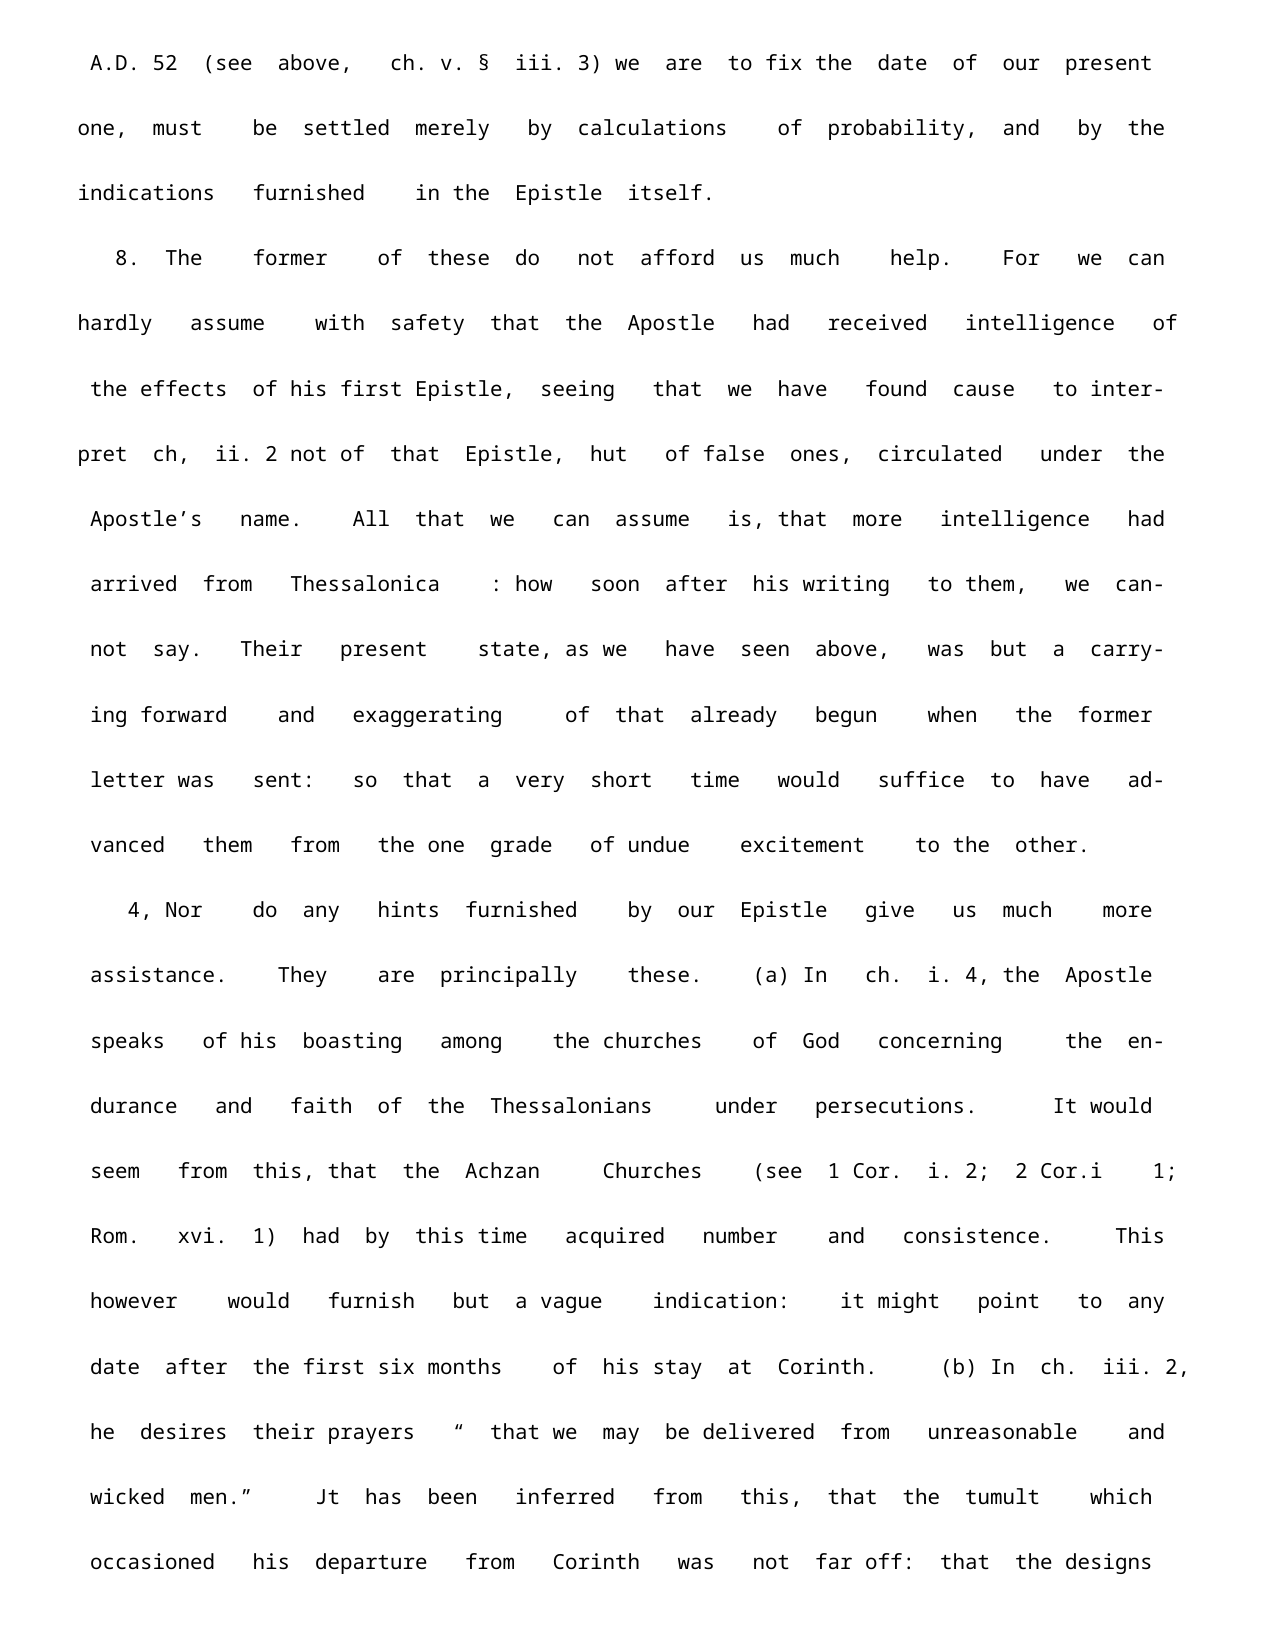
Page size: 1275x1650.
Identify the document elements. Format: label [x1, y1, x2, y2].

text [15, 15, 1260, 1608]
